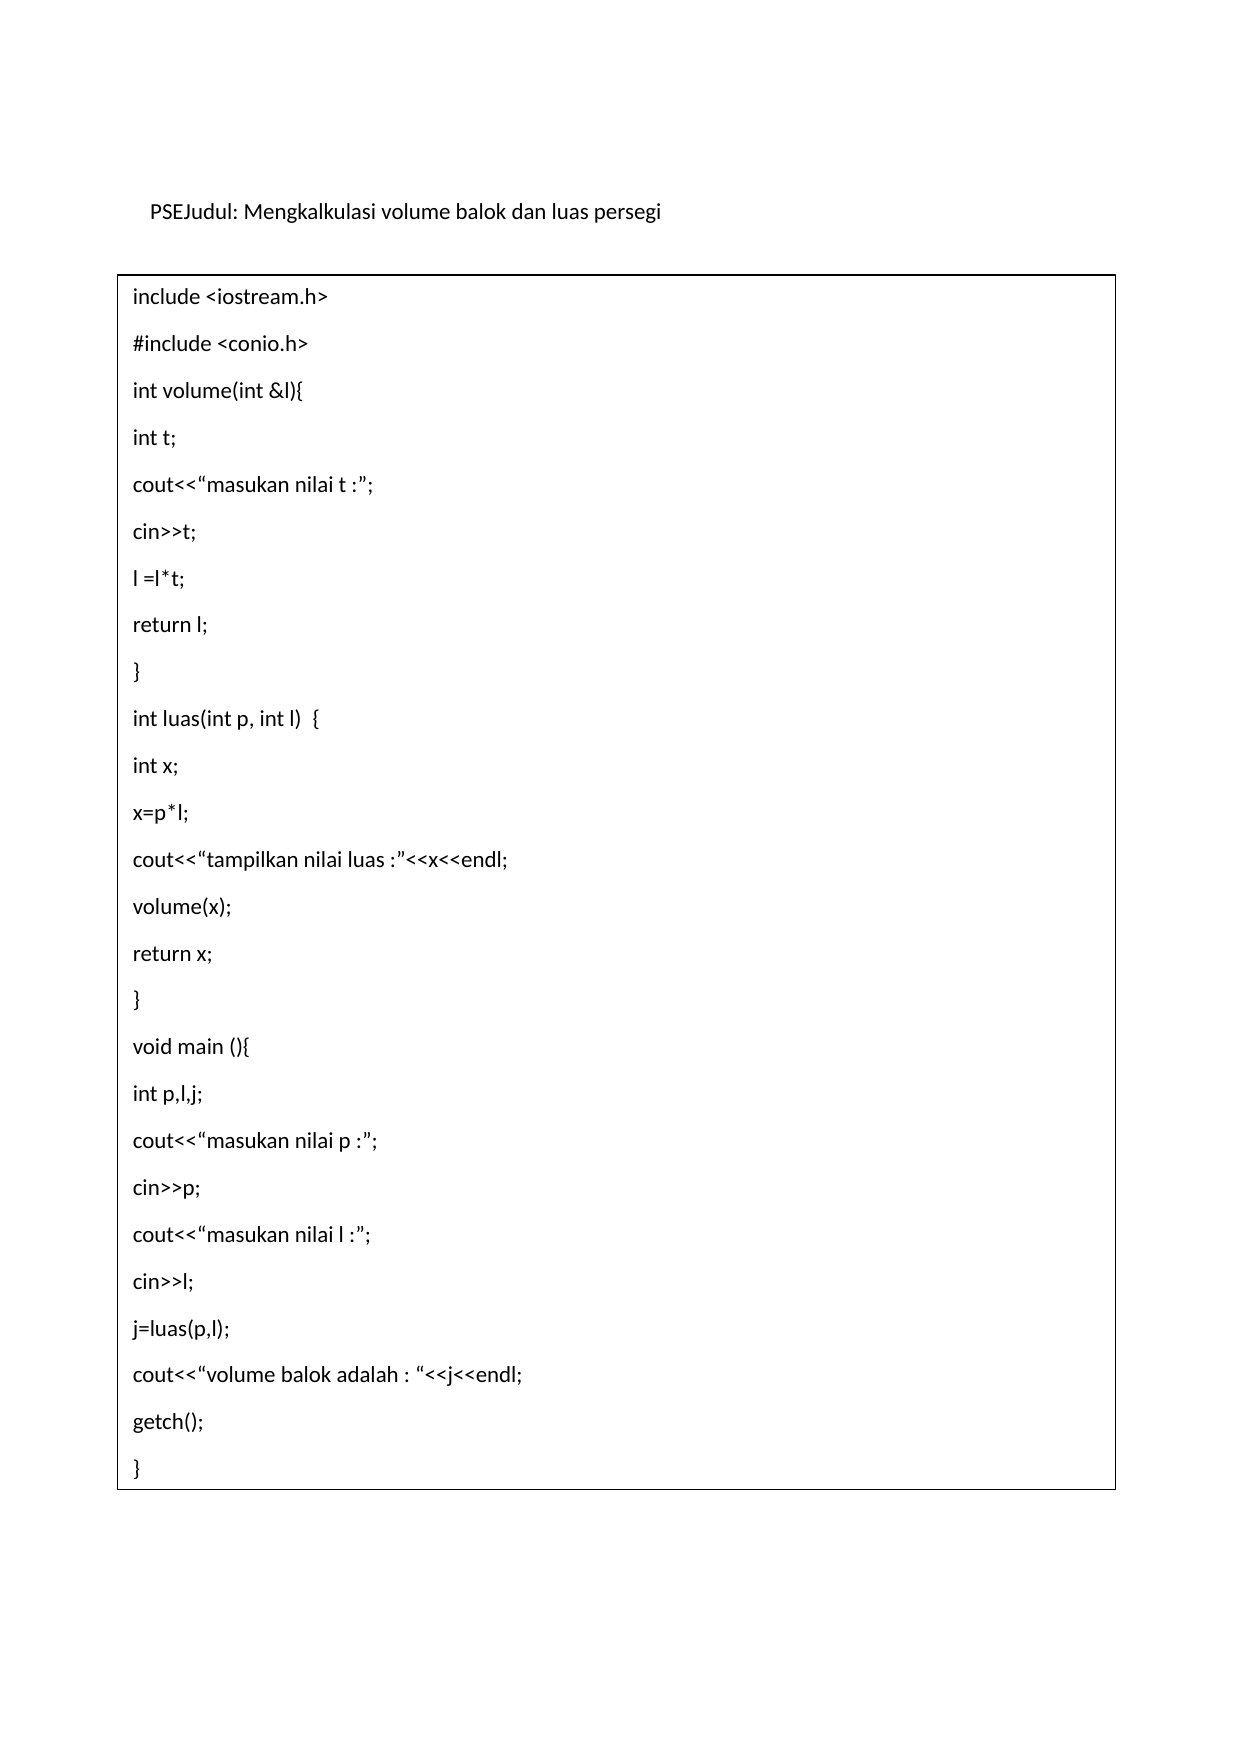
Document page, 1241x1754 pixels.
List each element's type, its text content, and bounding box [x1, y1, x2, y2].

text PSEJudul: Mengkalkulasi volume balok dan luas persegi [150, 197, 1090, 225]
